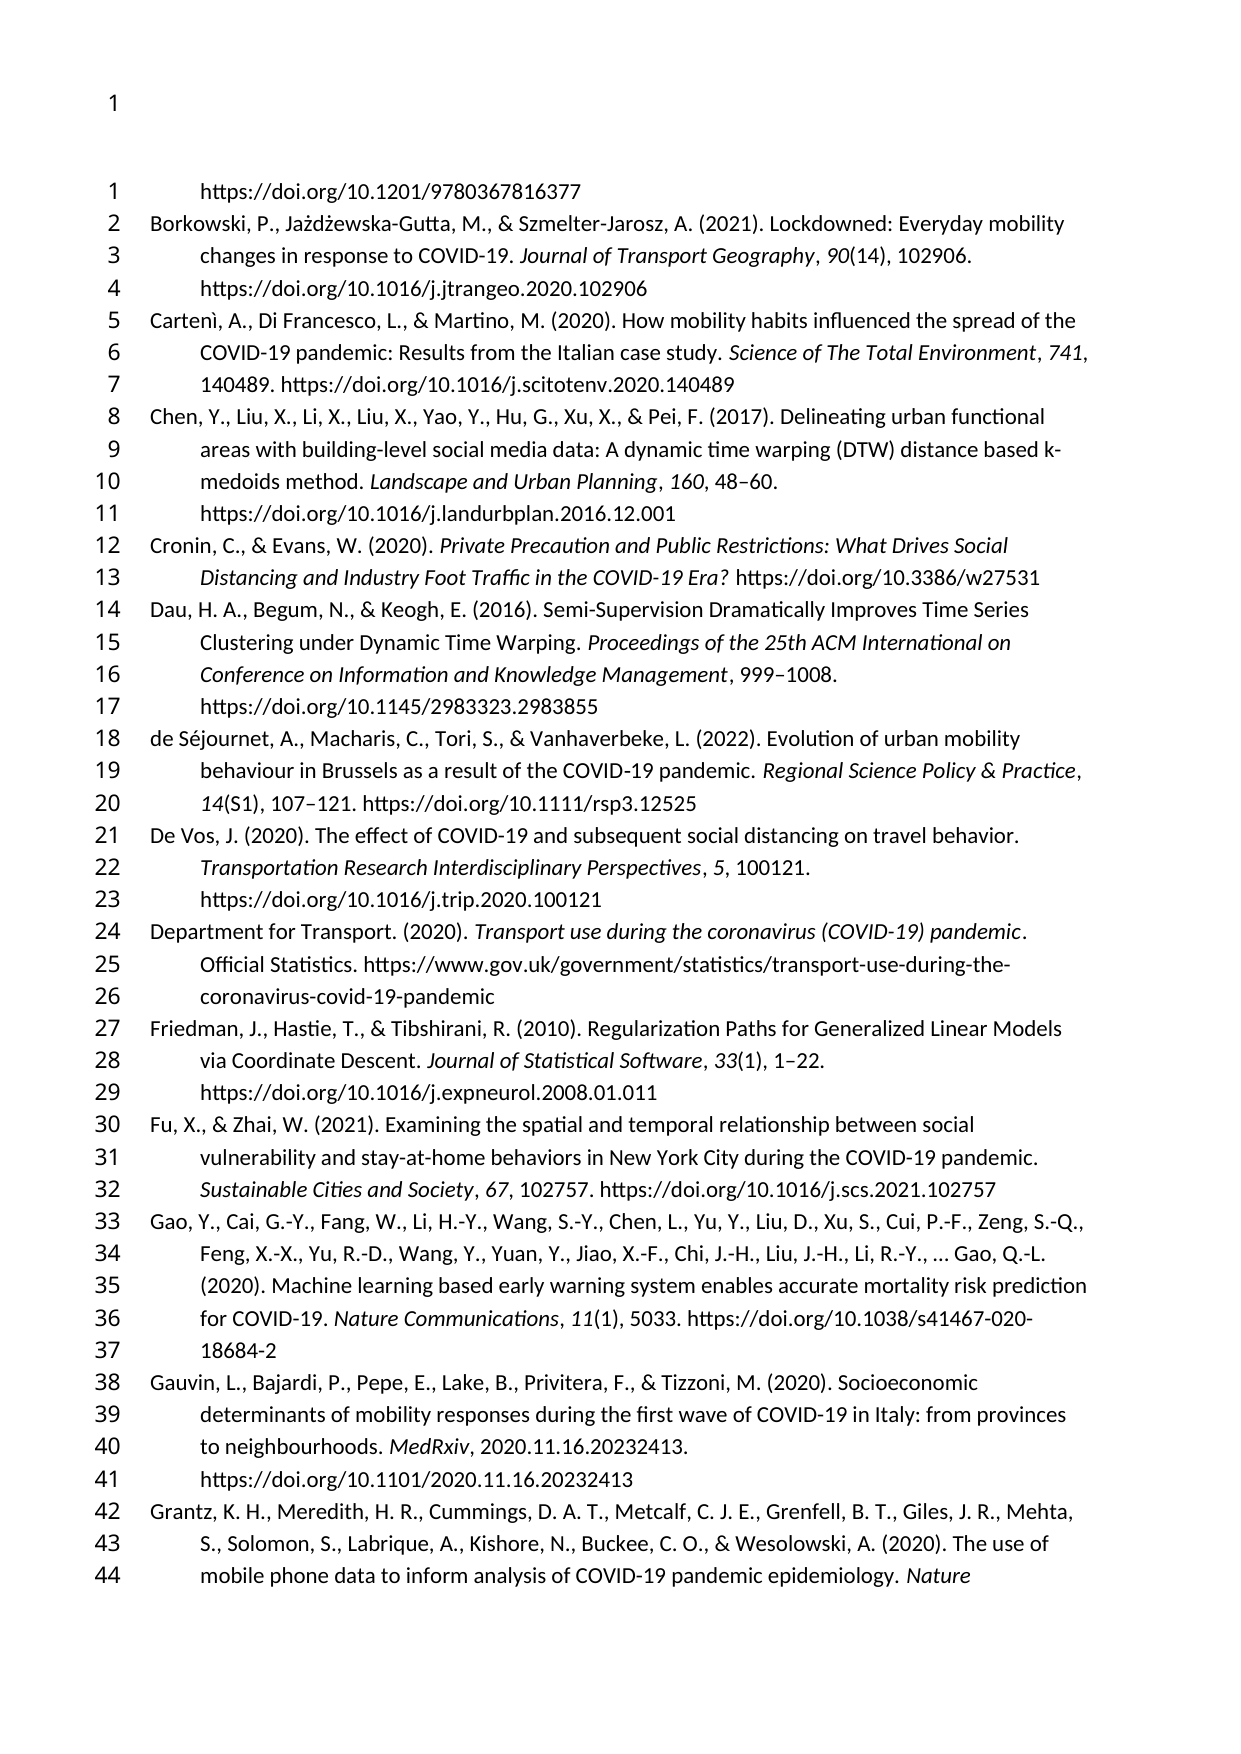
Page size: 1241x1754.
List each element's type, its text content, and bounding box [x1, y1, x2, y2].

text De Vos, J. (2020). The effect of COVID-19 and subsequent social distancing on travel behavior. Transportation Research Interdisciplinary Perspectives, 5, 100121. https://doi.org/10.1016/j.trip.2020.100121 [150, 821, 1090, 913]
text Cartenì, A., Di Francesco, L., & Martino, M. (2020). How mobility habits influenced the spread of the COVID-19 pandemic: Results from the Italian case study. Science of The Total Environment, 741, 140489. https://doi.org/10.1016/j.scitotenv.2020.140489 [150, 306, 1090, 398]
text Friedman, J., Hastie, T., & Tibshirani, R. (2010). Regularization Paths for Generalized Linear Models via Coordinate Descent. Journal of Statistical Software, 33(1), 1–22. https://doi.org/10.1016/j.expneurol.2008.01.011 [150, 1014, 1090, 1106]
text Department for Transport. (2020). Transport use during the coronavirus (COVID-19) pandemic. Official Statistics. https://www.gov.uk/government/statistics/transport-use-during-the-coronavirus-covid-19-pandemic [150, 917, 1090, 1010]
text Cronin, C., & Evans, W. (2020). Private Precaution and Public Restrictions: What Drives Social Distancing and Industry Foot Traffic in the COVID-19 Era? https://doi.org/10.3386/w27531 [150, 531, 1090, 591]
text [150, 177, 1090, 205]
text Gauvin, L., Bajardi, P., Pepe, E., Lake, B., Privitera, F., & Tizzoni, M. (2020). Socioeconomic determinants of mobility responses during the first wave of COVID-19 in Italy: from provinces to neighbourhoods. MedRxiv, 2020.11.16.20232413. https://doi.org/10.1101/2020.11.16.20232413 [150, 1368, 1090, 1493]
text Dau, H. A., Begum, N., & Keogh, E. (2016). Semi-Supervision Dramatically Improves Time Series Clustering under Dynamic Time Warping. Proceedings of the 25th ACM International on Conference on Information and Knowledge Management, 999–1008. https://doi.org/10.1145/2983323.2983855 [150, 596, 1090, 720]
text Fu, X., & Zhai, W. (2021). Examining the spatial and temporal relationship between social vulnerability and stay-at-home behaviors in New York City during the COVID-19 pandemic. Sustainable Cities and Society, 67, 102757. https://doi.org/10.1016/j.scs.2021.102757 [150, 1111, 1090, 1203]
text de Séjournet, A., Macharis, C., Tori, S., & Vanhaverbeke, L. (2022). Evolution of urban mobility behaviour in Brussels as a result of the COVID‐19 pandemic. Regional Science Policy & Practice, 14(S1), 107–121. https://doi.org/10.1111/rsp3.12525 [150, 724, 1090, 817]
text Borkowski, P., Jażdżewska-Gutta, M., & Szmelter-Jarosz, A. (2021). Lockdowned: Everyday mobility changes in response to COVID-19. Journal of Transport Geography, 90(14), 102906. https://doi.org/10.1016/j.jtrangeo.2020.102906 [150, 209, 1090, 302]
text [150, 1497, 1090, 1589]
text Chen, Y., Liu, X., Li, X., Liu, X., Yao, Y., Hu, G., Xu, X., & Pei, F. (2017). Delineating urban functional areas with building-level social media data: A dynamic time warping (DTW) distance based k-medoids method. Landscape and Urban Planning, 160, 48–60. https://doi.org/10.1016/j.landurbplan.2016.12.001 [150, 402, 1090, 527]
text Gao, Y., Cai, G.-Y., Fang, W., Li, H.-Y., Wang, S.-Y., Chen, L., Yu, Y., Liu, D., Xu, S., Cui, P.-F., Zeng, S.-Q., Feng, X.-X., Yu, R.-D., Wang, Y., Yuan, Y., Jiao, X.-F., Chi, J.-H., Liu, J.-H., Li, R.-Y., … Gao, Q.-L. (2020). Machine learning based early warning system enables accurate mortality risk prediction for COVID-19. Nature Communications, 11(1), 5033. https://doi.org/10.1038/s41467-020-18684-2 [150, 1207, 1090, 1364]
